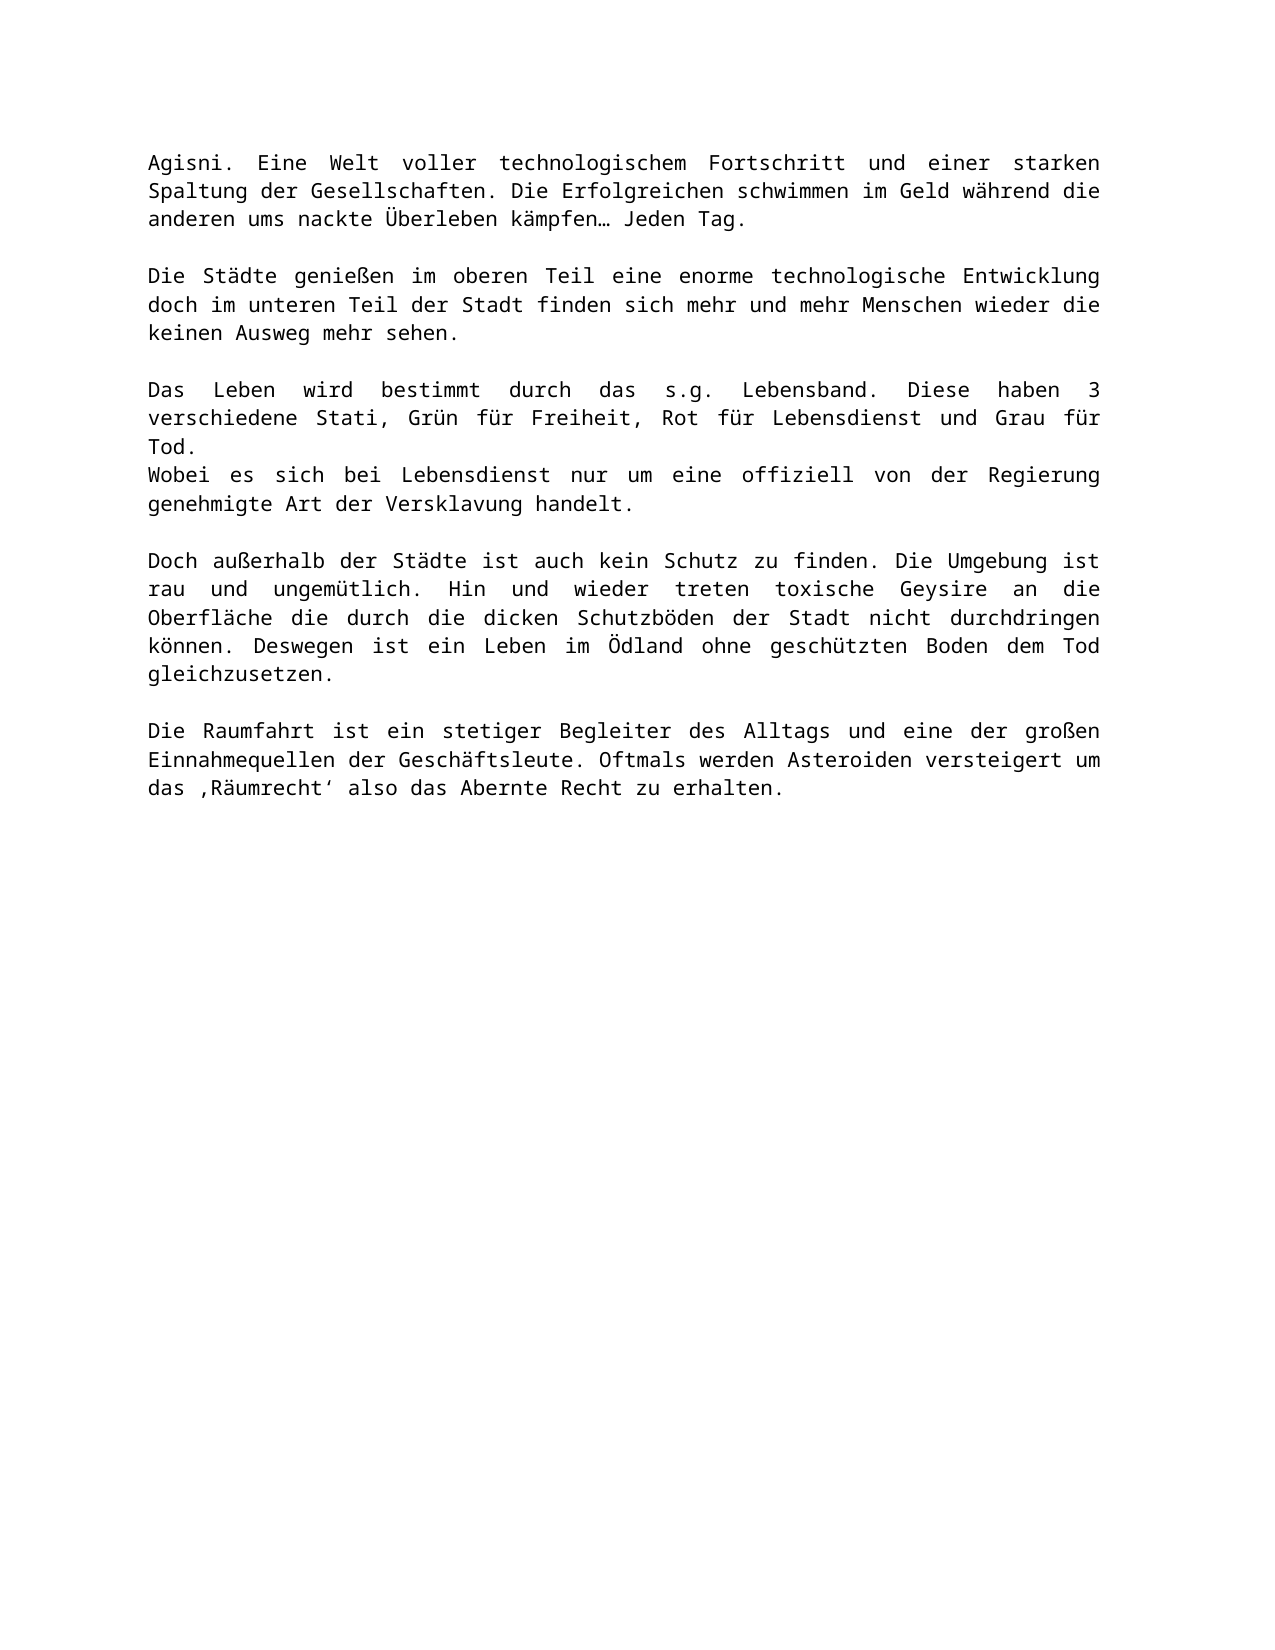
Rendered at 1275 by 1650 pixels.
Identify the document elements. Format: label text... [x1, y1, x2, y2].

text Wobei es sich bei Lebensdienst nur um eine offiziell von der Regierung genehmigte Art der Versklavung handelt. [148, 460, 1101, 517]
text Agisni. Eine Welt voller technologischem Fortschritt und einer starken Spaltung der Gesellschaften. Die Erfolgreichen schwimmen im Geld während die anderen ums nackte Überleben kämpfen… Jeden Tag. [148, 148, 1101, 233]
text Das Leben wird bestimmt durch das s.g. Lebensband. Diese haben 3 verschiedene Stati, Grün für Freiheit, Rot für Lebensdienst und Grau für Tod. [148, 375, 1101, 460]
text Die Raumfahrt ist ein stetiger Begleiter des Alltags und eine der großen Einnahmequellen der Geschäftsleute. Oftmals werden Asteroiden versteigert um das ‚Räumrecht‘ also das Abernte Recht zu erhalten. [148, 716, 1101, 802]
text Die Städte genießen im oberen Teil eine enorme technologische Entwicklung doch im unteren Teil der Stadt finden sich mehr und mehr Menschen wieder die keinen Ausweg mehr sehen. [148, 261, 1101, 347]
text Doch außerhalb der Städte ist auch kein Schutz zu finden. Die Umgebung ist rau und ungemütlich. Hin und wieder treten toxische Geysire an die Oberfläche die durch die dicken Schutzböden der Stadt nicht durchdringen können. Deswegen ist ein Leben im Ödland ohne geschützten Boden dem Tod gleichzusetzen. [148, 546, 1101, 688]
